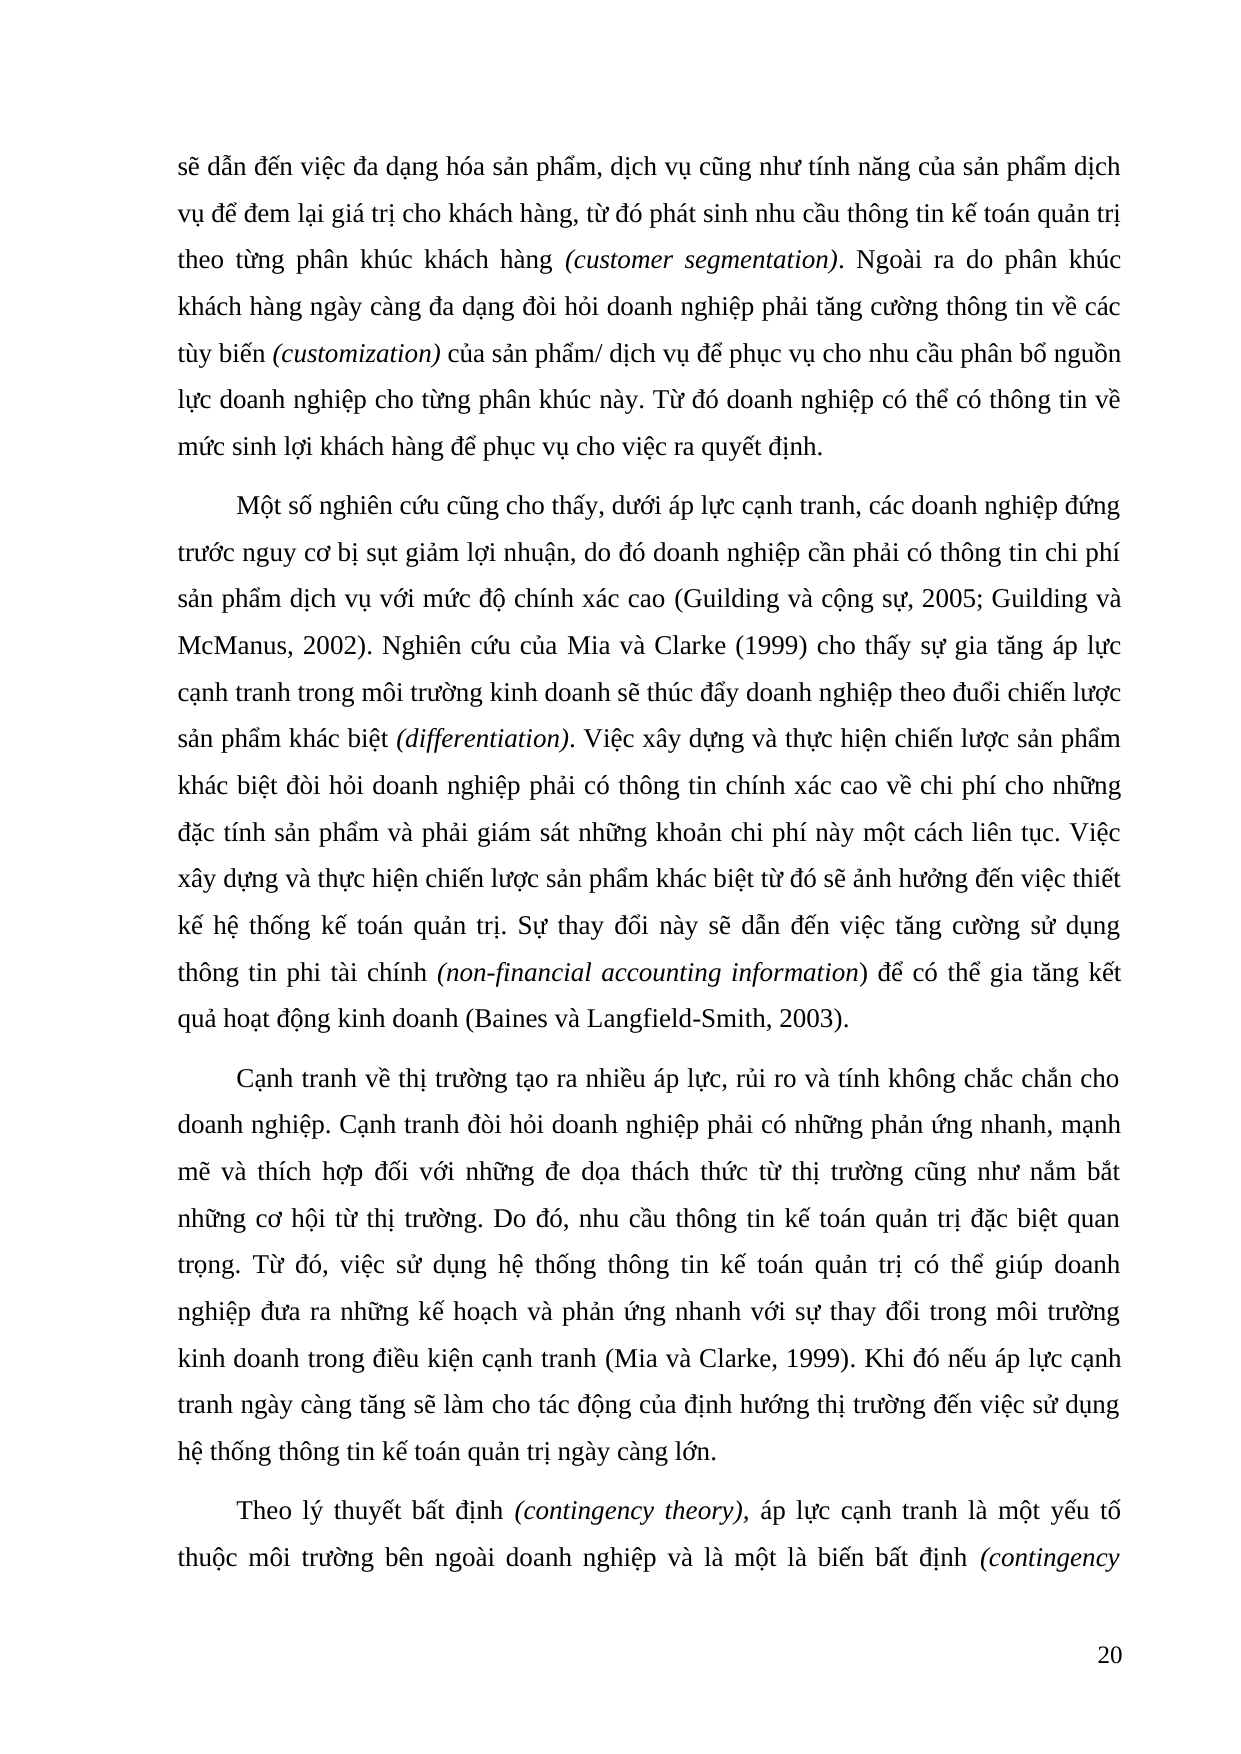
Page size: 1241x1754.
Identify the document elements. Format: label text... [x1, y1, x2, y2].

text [177, 1494, 1122, 1572]
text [177, 150, 1122, 461]
text Cạnh tranh về thị trường tạo ra nhiều áp lực, rủi ro và tính không chắc chắn cho doanh nghiệp. Cạnh tranh đòi hỏi doanh nghiệp phải có những phản ứng nhanh, mạnh mẽ và thích hợp đối với những đe dọa thách thức từ thị trường cũng như nắm bắt những cơ hội từ thị trường. Do đó, nhu cầu thông tin kế toán quản trị đặc biệt quan trọng. Từ đó, việc sử dụng hệ thống thông tin kế toán quản trị có thể giúp doanh nghiệp đưa ra những kế hoạch và phản ứng nhanh với sự thay đổi trong môi trường kinh doanh trong điều kiện cạnh tranh (Mia và Clarke, 1999). Khi đó nếu áp lực cạnh tranh ngày càng tăng sẽ làm cho tác động của định hướng thị trường đến việc sử dụng hệ thống thông tin kế toán quản trị ngày càng lớn. [177, 1062, 1122, 1466]
text Một số nghiên cứu cũng cho thấy, dưới áp lực cạnh tranh, các doanh nghiệp đứng trước nguy cơ bị sụt giảm lợi nhuận, do đó doanh nghiệp cần phải có thông tin chi phí sản phẩm dịch vụ với mức độ chính xác cao (Guilding và cộng sự, 2005; Guilding và McManus, 2002). Nghiên cứu của Mia và Clarke (1999) cho thấy sự gia tăng áp lực cạnh tranh trong môi trường kinh doanh sẽ thúc đẩy doanh nghiệp theo đuổi chiến lược sản phẩm khác biệt (differentiation). Việc xây dựng và thực hiện chiến lược sản phẩm khác biệt đòi hỏi doanh nghiệp phải có thông tin chính xác cao về chi phí cho những đặc tính sản phẩm và phải giám sát những khoản chi phí này một cách liên tục. Việc xây dựng và thực hiện chiến lược sản phẩm khác biệt từ đó sẽ ảnh hưởng đến việc thiết kế hệ thống kế toán quản trị. Sự thay đổi này sẽ dẫn đến việc tăng cường sử dụng thông tin phi tài chính (non-financial accounting information) để có thể gia tăng kết quả hoạt động kinh doanh (Baines và Langfield-Smith, 2003). [177, 489, 1122, 1034]
